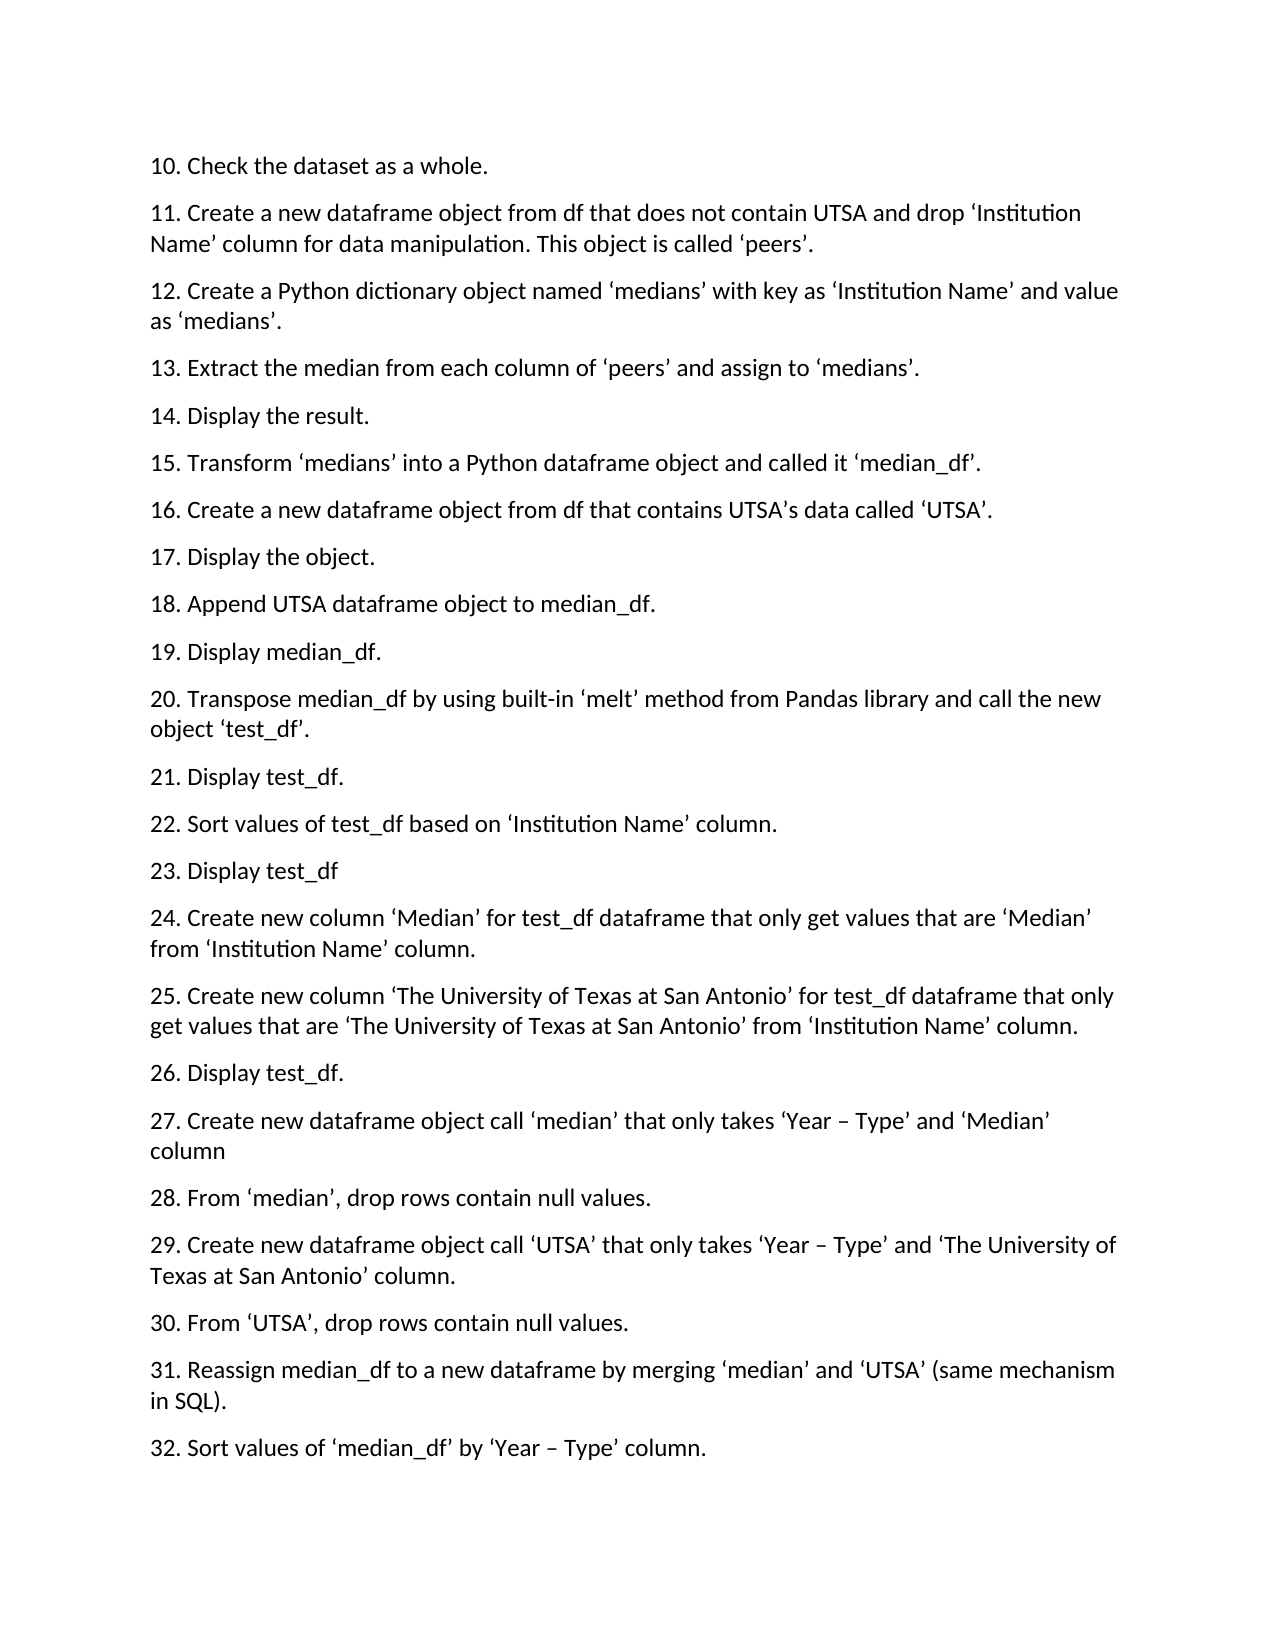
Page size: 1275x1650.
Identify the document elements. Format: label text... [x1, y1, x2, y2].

text 31. Reassign median_df to a new dataframe by merging ‘median’ and ‘UTSA’ (same mechanism in SQL). [150, 1354, 1125, 1416]
text 15. Transform ‘medians’ into a Python dataframe object and called it ‘median_df’. [150, 447, 1125, 477]
text 23. Display test_df [150, 855, 1125, 886]
text 25. Create new column ‘The University of Texas at San Antonio’ for test_df dataframe that only get values that are ‘The University of Texas at San Antonio’ from ‘Institution Name’ column. [150, 980, 1125, 1041]
text 18. Append UTSA dataframe object to median_df. [150, 588, 1125, 619]
text 28. From ‘median’, drop rows contain null values. [150, 1182, 1125, 1213]
text 21. Display test_df. [150, 761, 1125, 791]
text 29. Create new dataframe object call ‘UTSA’ that only takes ‘Year – Type’ and ‘The University of Texas at San Antonio’ column. [150, 1230, 1125, 1291]
text 10. Check the dataset as a whole. [150, 150, 1125, 181]
text 11. Create a new dataframe object from df that does not contain UTSA and drop ‘Institution Name’ column for data manipulation. This object is called ‘peers’. [150, 197, 1125, 258]
text 27. Create new dataframe object call ‘median’ that only takes ‘Year – Type’ and ‘Median’ column [150, 1105, 1125, 1166]
text 30. From ‘UTSA’, drop rows contain null values. [150, 1307, 1125, 1338]
text 16. Create a new dataframe object from df that contains UTSA’s data called ‘UTSA’. [150, 494, 1125, 525]
text 22. Sort values of test_df based on ‘Institution Name’ column. [150, 808, 1125, 838]
text 14. Display the result. [150, 400, 1125, 430]
text 24. Create new column ‘Median’ for test_df dataframe that only get values that are ‘Median’ from ‘Institution Name’ column. [150, 902, 1125, 963]
text 12. Create a Python dictionary object named ‘medians’ with key as ‘Institution Name’ and value as ‘medians’. [150, 275, 1125, 336]
text 17. Display the object. [150, 541, 1125, 572]
text 19. Display median_df. [150, 636, 1125, 666]
text 32. Sort values of ‘median_df’ by ‘Year – Type’ column. [150, 1432, 1125, 1463]
text 26. Display test_df. [150, 1058, 1125, 1088]
text 20. Transpose median_df by using built-in ‘melt’ method from Pandas library and call the new object ‘test_df’. [150, 683, 1125, 744]
text 13. Extract the median from each column of ‘peers’ and assign to ‘medians’. [150, 353, 1125, 383]
